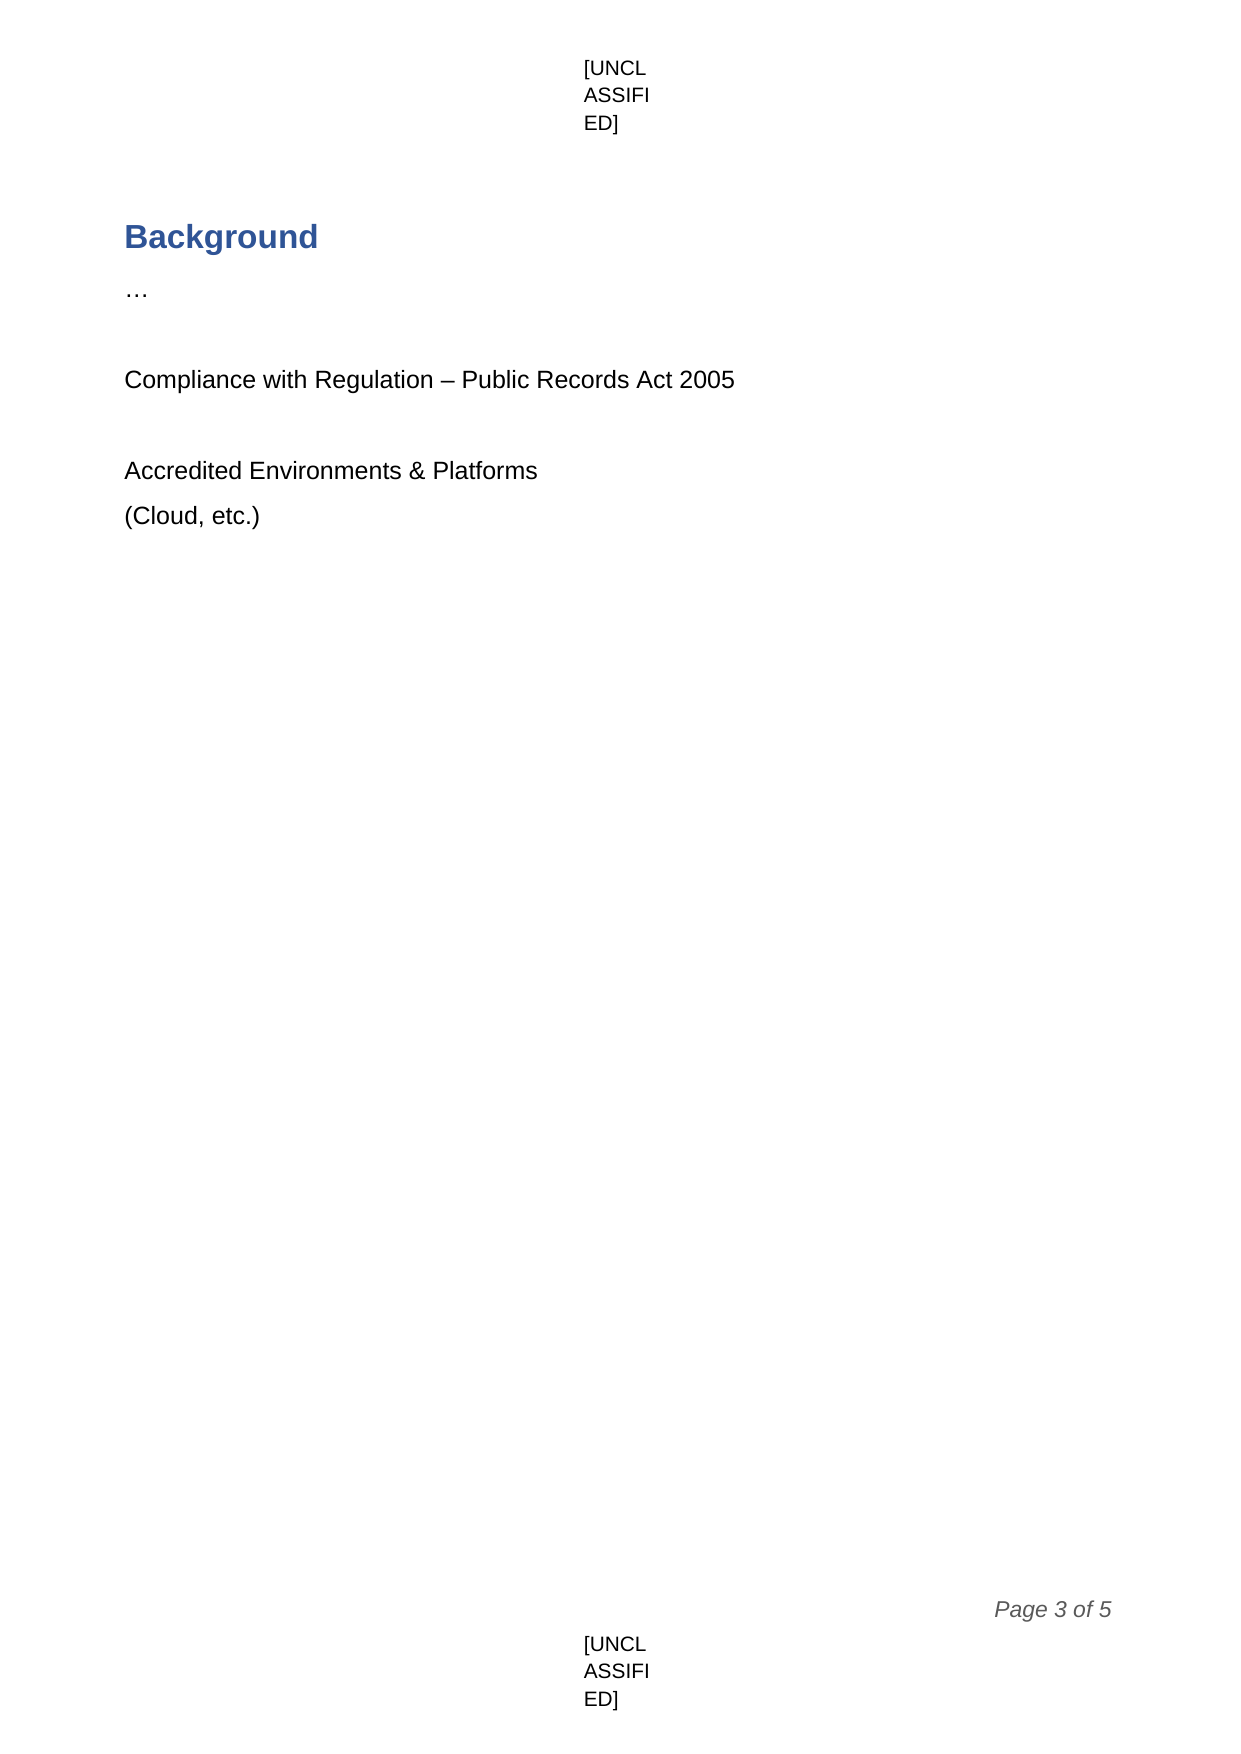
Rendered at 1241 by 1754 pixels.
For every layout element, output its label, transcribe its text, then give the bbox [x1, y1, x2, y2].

text Compliance with Regulation – Public Records Act 2005 [124, 365, 1116, 393]
text … [124, 274, 1116, 302]
subtitle Background [124, 217, 1116, 255]
text (Cloud, etc.) [124, 501, 1116, 530]
text Accredited Environments & Platforms [124, 456, 1116, 484]
